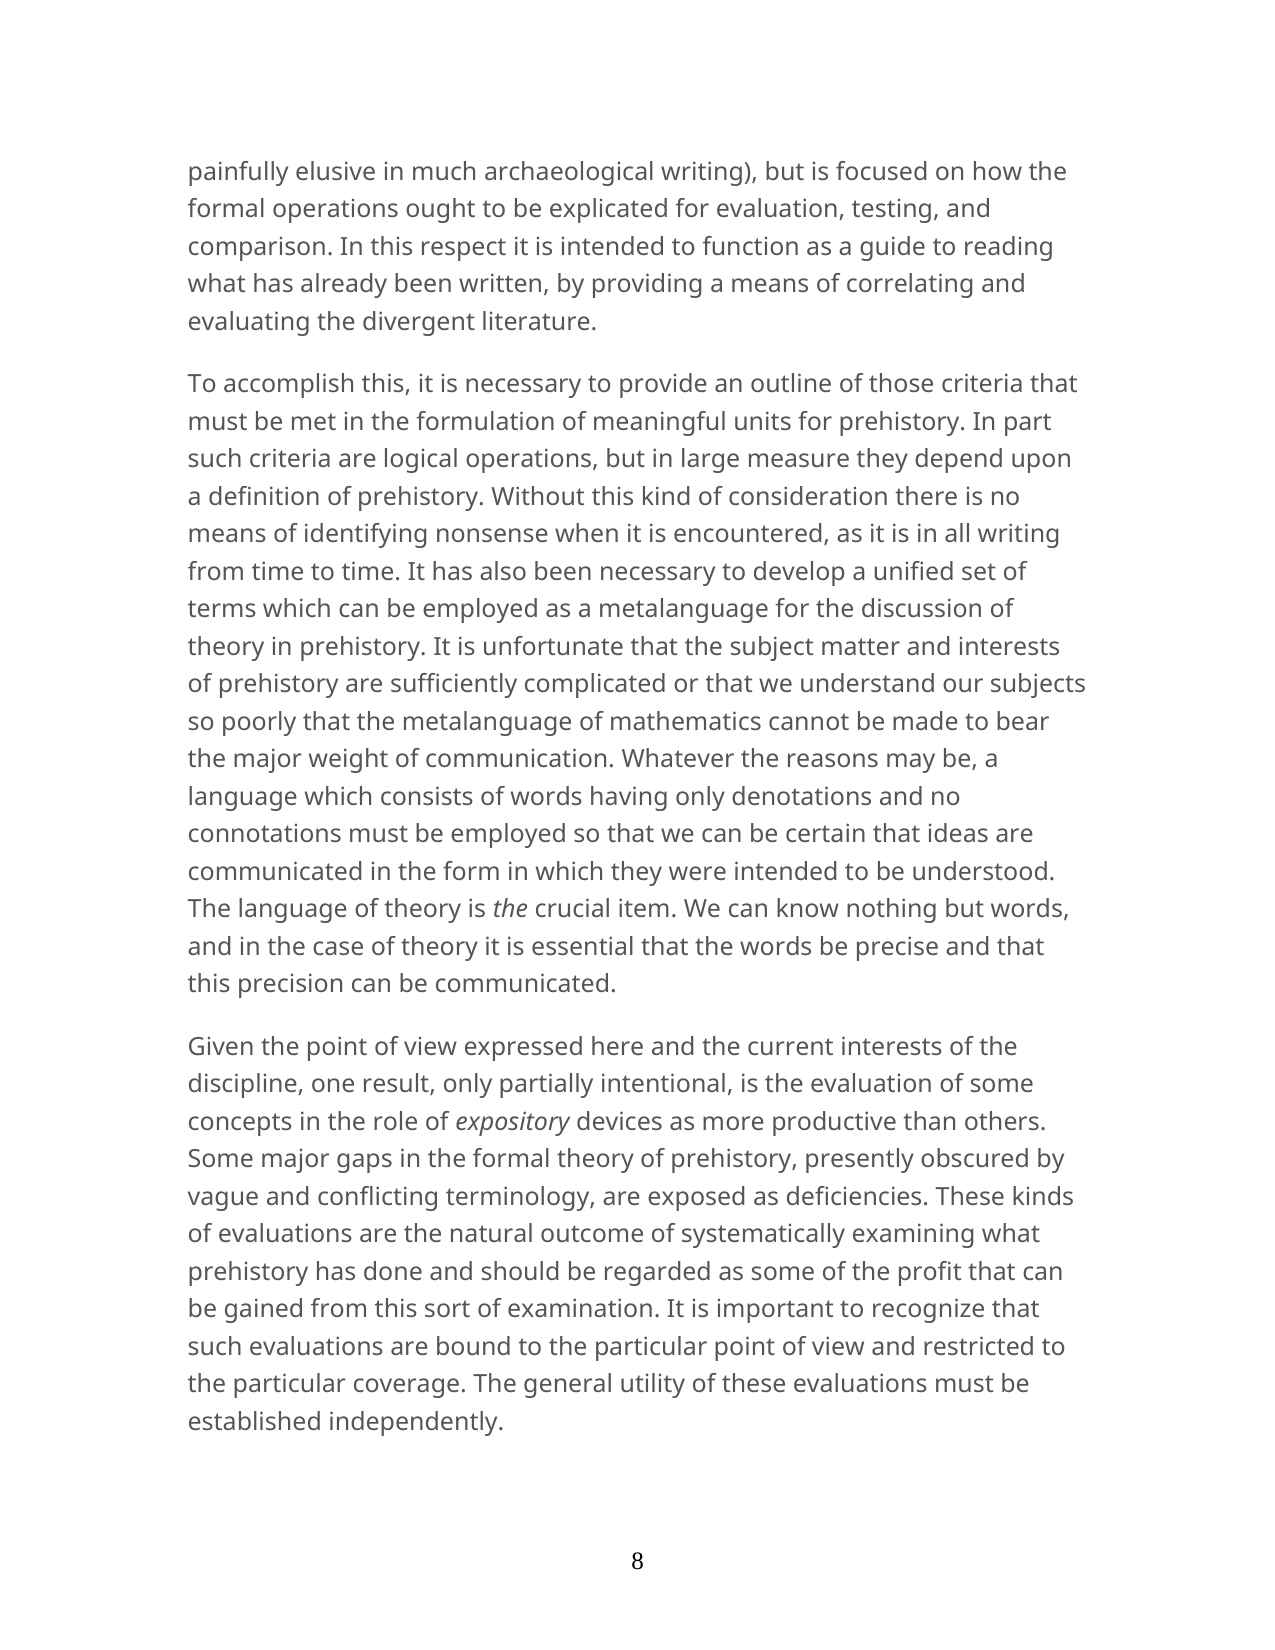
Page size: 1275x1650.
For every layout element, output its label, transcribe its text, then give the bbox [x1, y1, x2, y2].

text To accomplish this, it is necessary to provide an outline of those criteria that must be met in the formulation of meaningful units for prehistory. In part such criteria are logical operations, but in large measure they depend upon a definition of prehistory. Without this kind of consideration there is no means of identifying nonsense when it is encountered, as it is in all writing from time to time. It has also been necessary to develop a unified set of terms which can be employed as a metalanguage for the discussion of theory in prehistory. It is unfortunate that the subject matter and interests of prehistory are sufficiently complicated or that we understand our subjects so poorly that the metalanguage of mathematics cannot be made to bear the major weight of communication. Whatever the reasons may be, a language which consists of words having only denotations and no connotations must be employed so that we can be certain that ideas are communicated in the form in which they were intended to be understood. The language of theory is the crucial item. We can know nothing but words, and in the case of theory it is essential that the words be precise and that this precision can be communicated. [187, 362, 1087, 1000]
